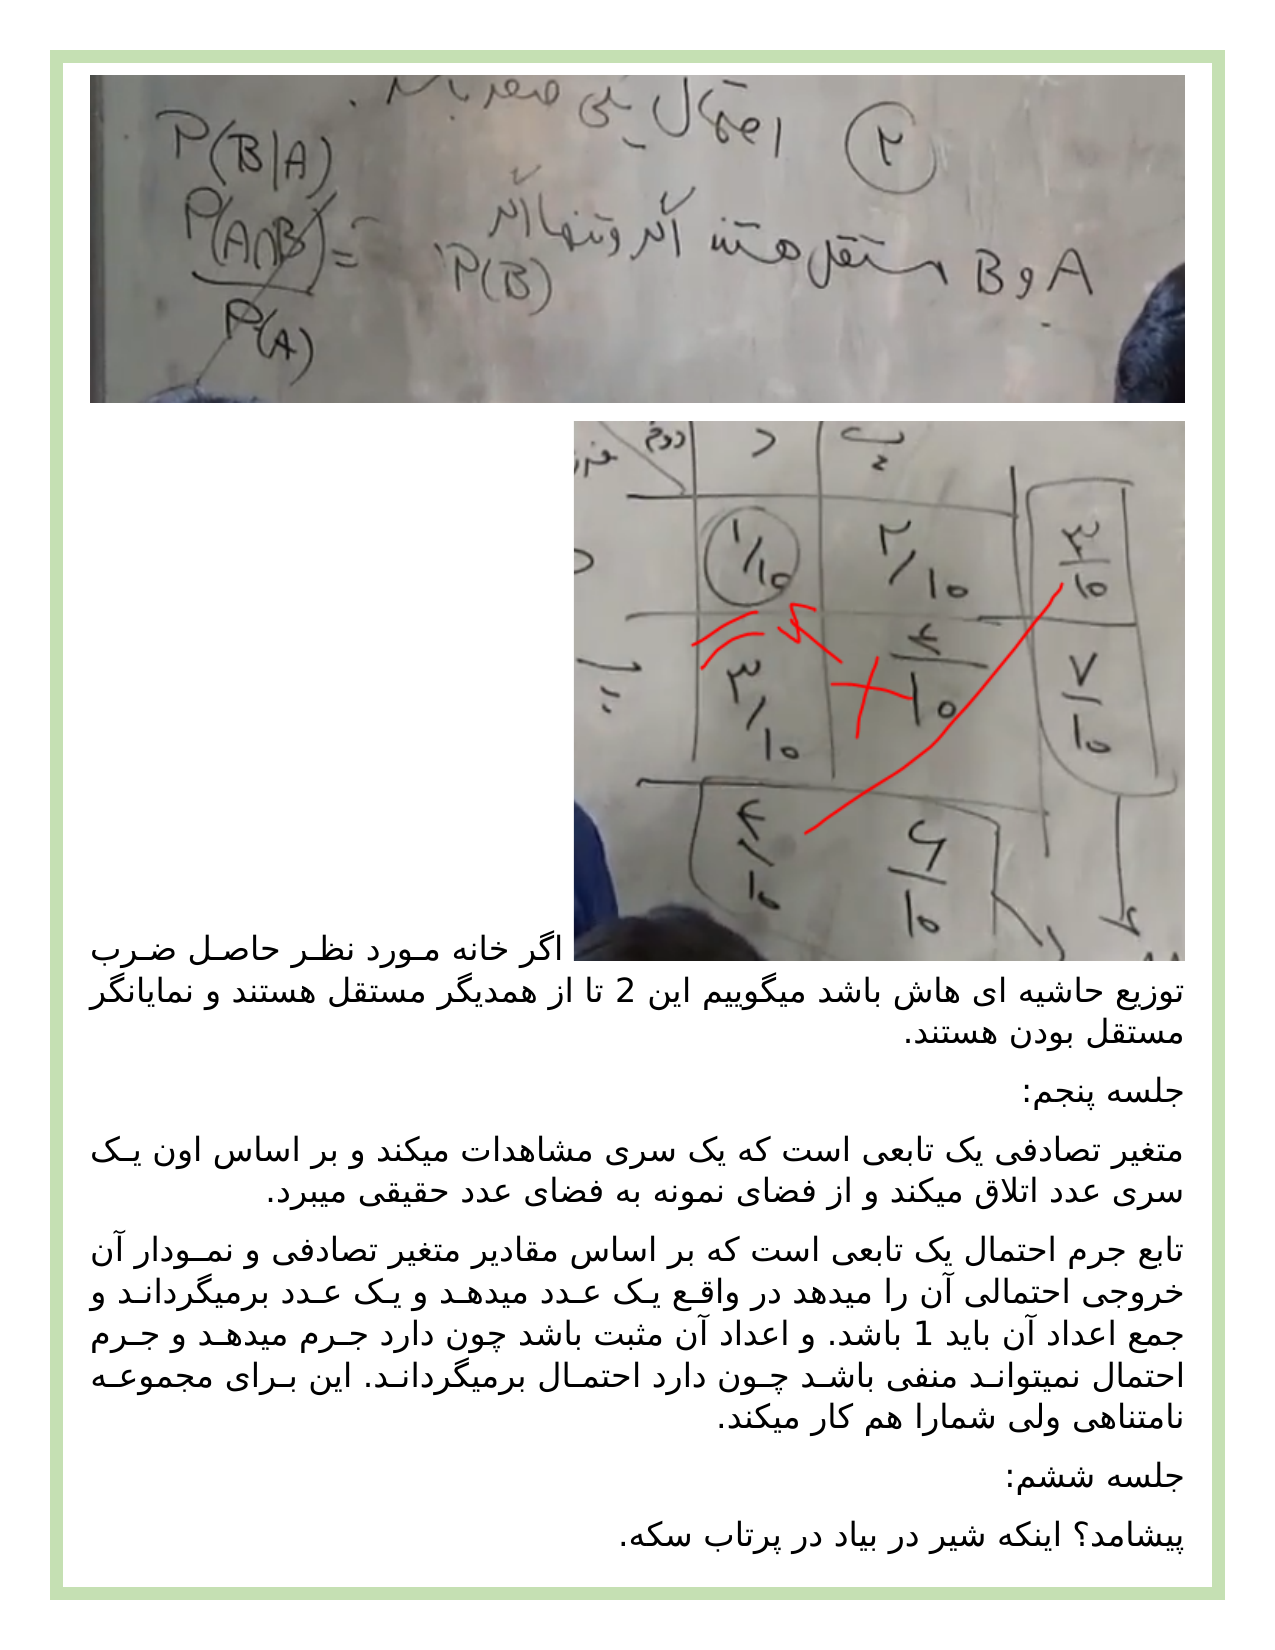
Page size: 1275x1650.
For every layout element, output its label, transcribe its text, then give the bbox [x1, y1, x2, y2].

text جلسه پنجم: [90, 1071, 1185, 1110]
text پیشامد؟ اینکه شیر در بیاد در پرتاب سکه. [90, 1515, 1185, 1554]
text جلسه ششم: [90, 1456, 1185, 1495]
picture [573, 421, 1185, 961]
text تابع جرم احتمال یک تابعی است که بر اساس مقادیر متغیر تصادفی و نمودار آن خروجی احتمالی آن را میدهد در واقع یک عدد میدهد و یک عدد برمیگرداند و جمع اعداد آن باید 1 باشد. و اعداد آن مثبت باشد چون دارد جرم میدهد و جرم احتمال نمیتواند منفی باشد چون دارد احتمال برمیگرداند. این برای مجموعه نامتناهی ولی شمارا هم کار میکند. [90, 1230, 1185, 1437]
text متغیر تصادفی یک تابعی است که یک سری مشاهدات میکند و بر اساس اون یک سری عدد اتلاق میکند و از فضای نمونه به فضای عدد حقیقی میبرد. [90, 1130, 1185, 1211]
picture [90, 75, 1185, 403]
